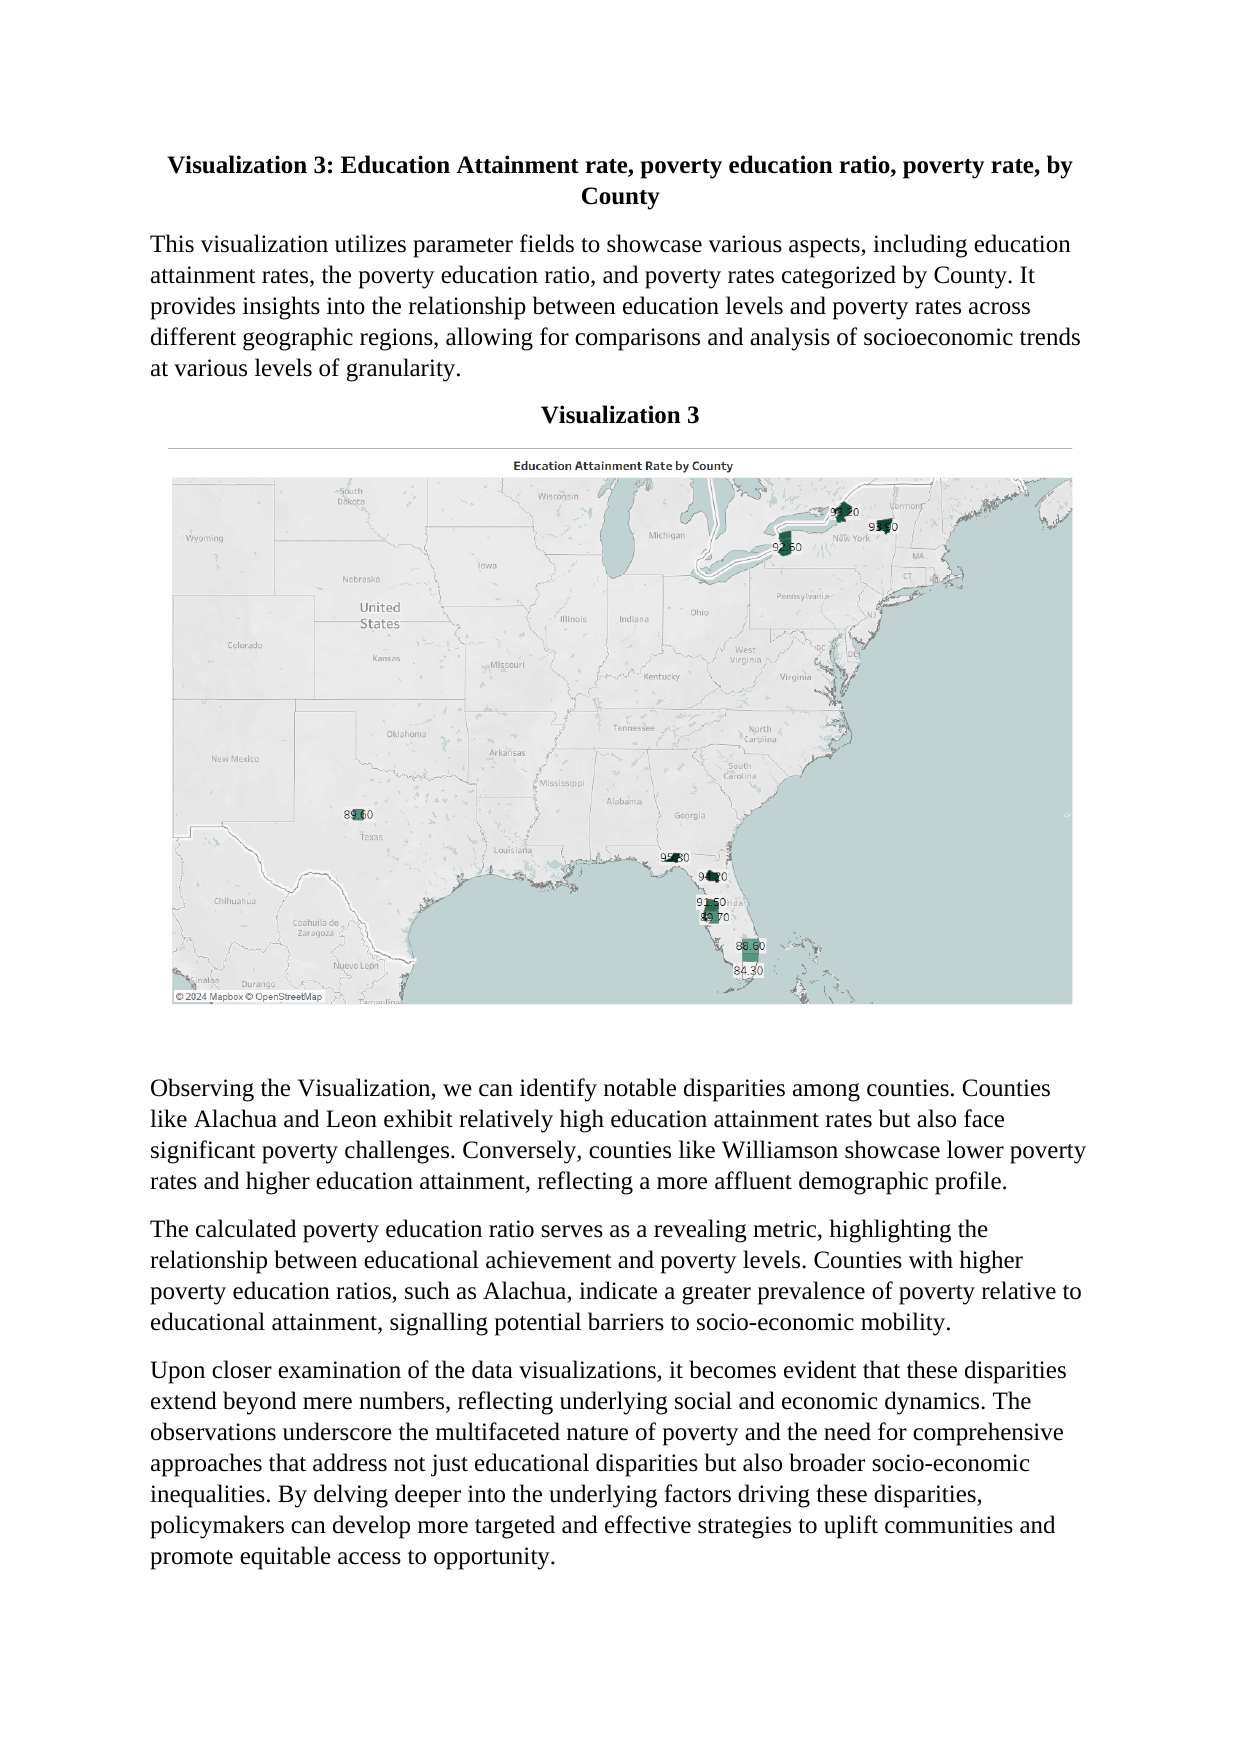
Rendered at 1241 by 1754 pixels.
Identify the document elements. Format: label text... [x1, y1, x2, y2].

text Observing the Visualization, we can identify notable disparities among counties. Counties like Alachua and Leon exhibit relatively high education attainment rates but also face significant poverty challenges. Conversely, counties like Williamson showcase lower poverty rates and higher education attainment, reflecting a more affluent demographic profile. [150, 1073, 1090, 1195]
text The calculated poverty education ratio serves as a revealing metric, highlighting the relationship between educational achievement and poverty levels. Counties with higher poverty education ratios, such as Alachua, indicate a greater prevalence of poverty relative to educational attainment, signalling potential barriers to socio-economic mobility. [150, 1214, 1090, 1336]
text Upon closer examination of the data visualizations, it becomes evident that these disparities extend beyond mere numbers, reflecting underlying social and economic dynamics. The observations underscore the multifaceted nature of poverty and the need for comprehensive approaches that address not just educational disparities but also broader socio-economic inequalities. By delving deeper into the underlying factors driving these disparities, policymakers can develop more targeted and effective strategies to uplift communities and promote equitable access to opportunity. [150, 1355, 1090, 1570]
text Visualization 3: Education Attainment rate, poverty education ratio, poverty rate, by County [150, 150, 1090, 210]
picture [167, 448, 1073, 1007]
text Visualization 3 [150, 401, 1090, 429]
text This visualization utilizes parameter fields to showcase various aspects, including education attainment rates, the poverty education ratio, and poverty rates categorized by County. It provides insights into the relationship between education levels and poverty rates across different geographic regions, allowing for comparisons and analysis of socioeconomic trends at various levels of granularity. [150, 229, 1090, 382]
